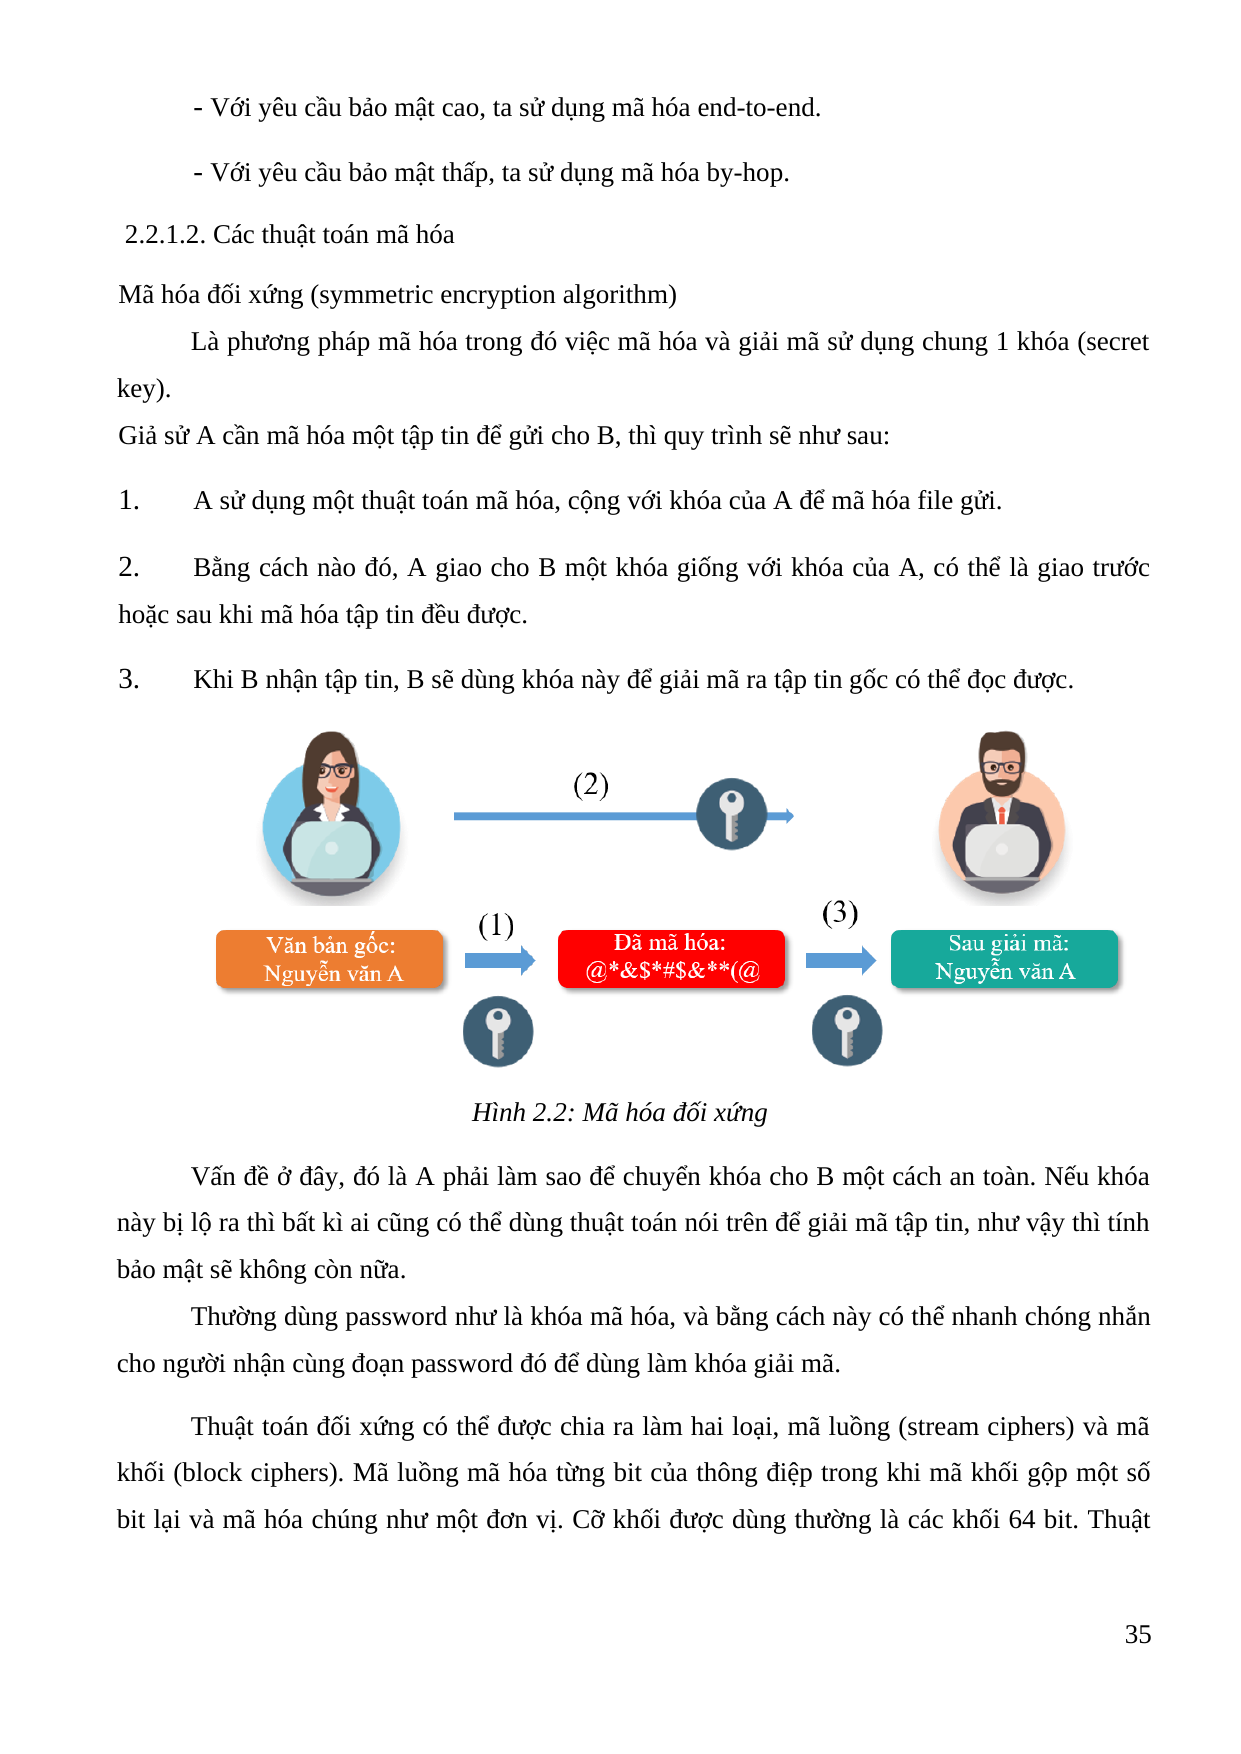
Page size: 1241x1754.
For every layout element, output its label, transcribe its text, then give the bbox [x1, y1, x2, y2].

text Mã hóa đối xứng (symmetric encryption algorithm) [118, 278, 1152, 309]
list A sử dụng một thuật toán mã hóa, cộng với khóa của A để mã hóa file gửi. [118, 482, 1152, 516]
text Hình 2.2: Mã hóa đối xứng [133, 1096, 1107, 1127]
subtitle 2.2.1.2. Các thuật toán mã hóa [118, 218, 1151, 249]
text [117, 1410, 1152, 1534]
text Vấn đề ở đây, đó là A phải làm sao để chuyển khóa cho B một cách an toàn. Nếu khóa này bị lộ ra thì bất kì ai cũng có thể dùng thuật toán nói trên để giải mã tập tin, như vậy thì tính bảo mật sẽ không còn nữa. [117, 1159, 1152, 1284]
list Khi B nhận tập tin, B sẽ dùng khóa này để giải mã ra tập tin gốc có thể đọc được. [118, 662, 1152, 695]
list Với yêu cầu bảo mật thấp, ta sử dụng mã hóa by-hop. [193, 154, 1152, 187]
list Với yêu cầu bảo mật cao, ta sử dụng mã hóa end-to-end. [193, 89, 1152, 122]
text Thường dùng password như là khóa mã hóa, và bằng cách này có thể nhanh chóng nhắn cho người nhận cùng đoạn password đó để dùng làm khóa giải mã. [117, 1300, 1152, 1378]
text Là phương pháp mã hóa trong đó việc mã hóa và giải mã sử dụng chung 1 khóa (secret key). [117, 325, 1152, 403]
picture [212, 728, 1128, 1074]
text Giả sử A cần mã hóa một tập tin để gửi cho B, thì quy trình sẽ như sau: [118, 419, 1152, 450]
list Bằng cách nào đó, A giao cho B một khóa giống với khóa của A, có thể là giao trước hoặc sau khi mã hóa tập tin đều được. [118, 549, 1152, 629]
